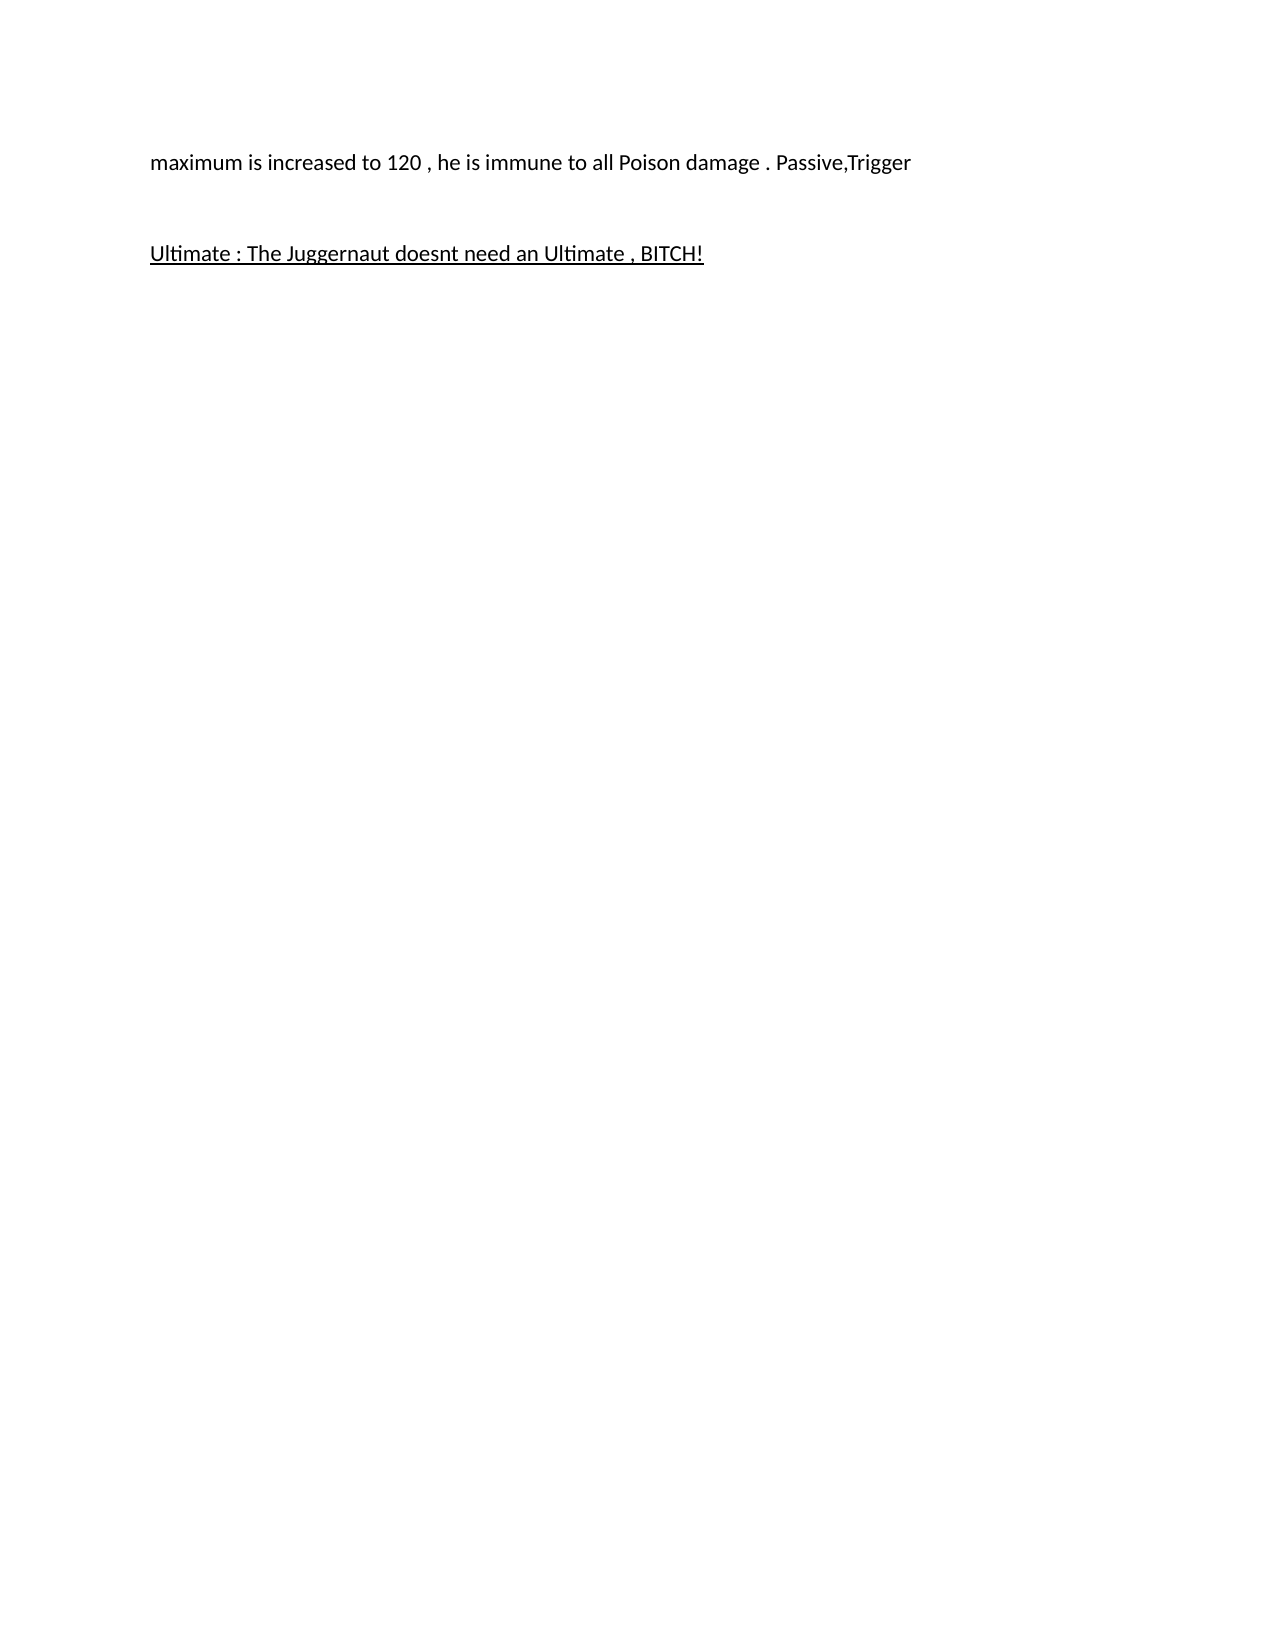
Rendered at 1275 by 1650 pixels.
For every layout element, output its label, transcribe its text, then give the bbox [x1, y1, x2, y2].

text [150, 150, 1125, 175]
text Ultimate : The Juggernaut doesnt need an Ultimate , BITCH! [150, 242, 1125, 267]
